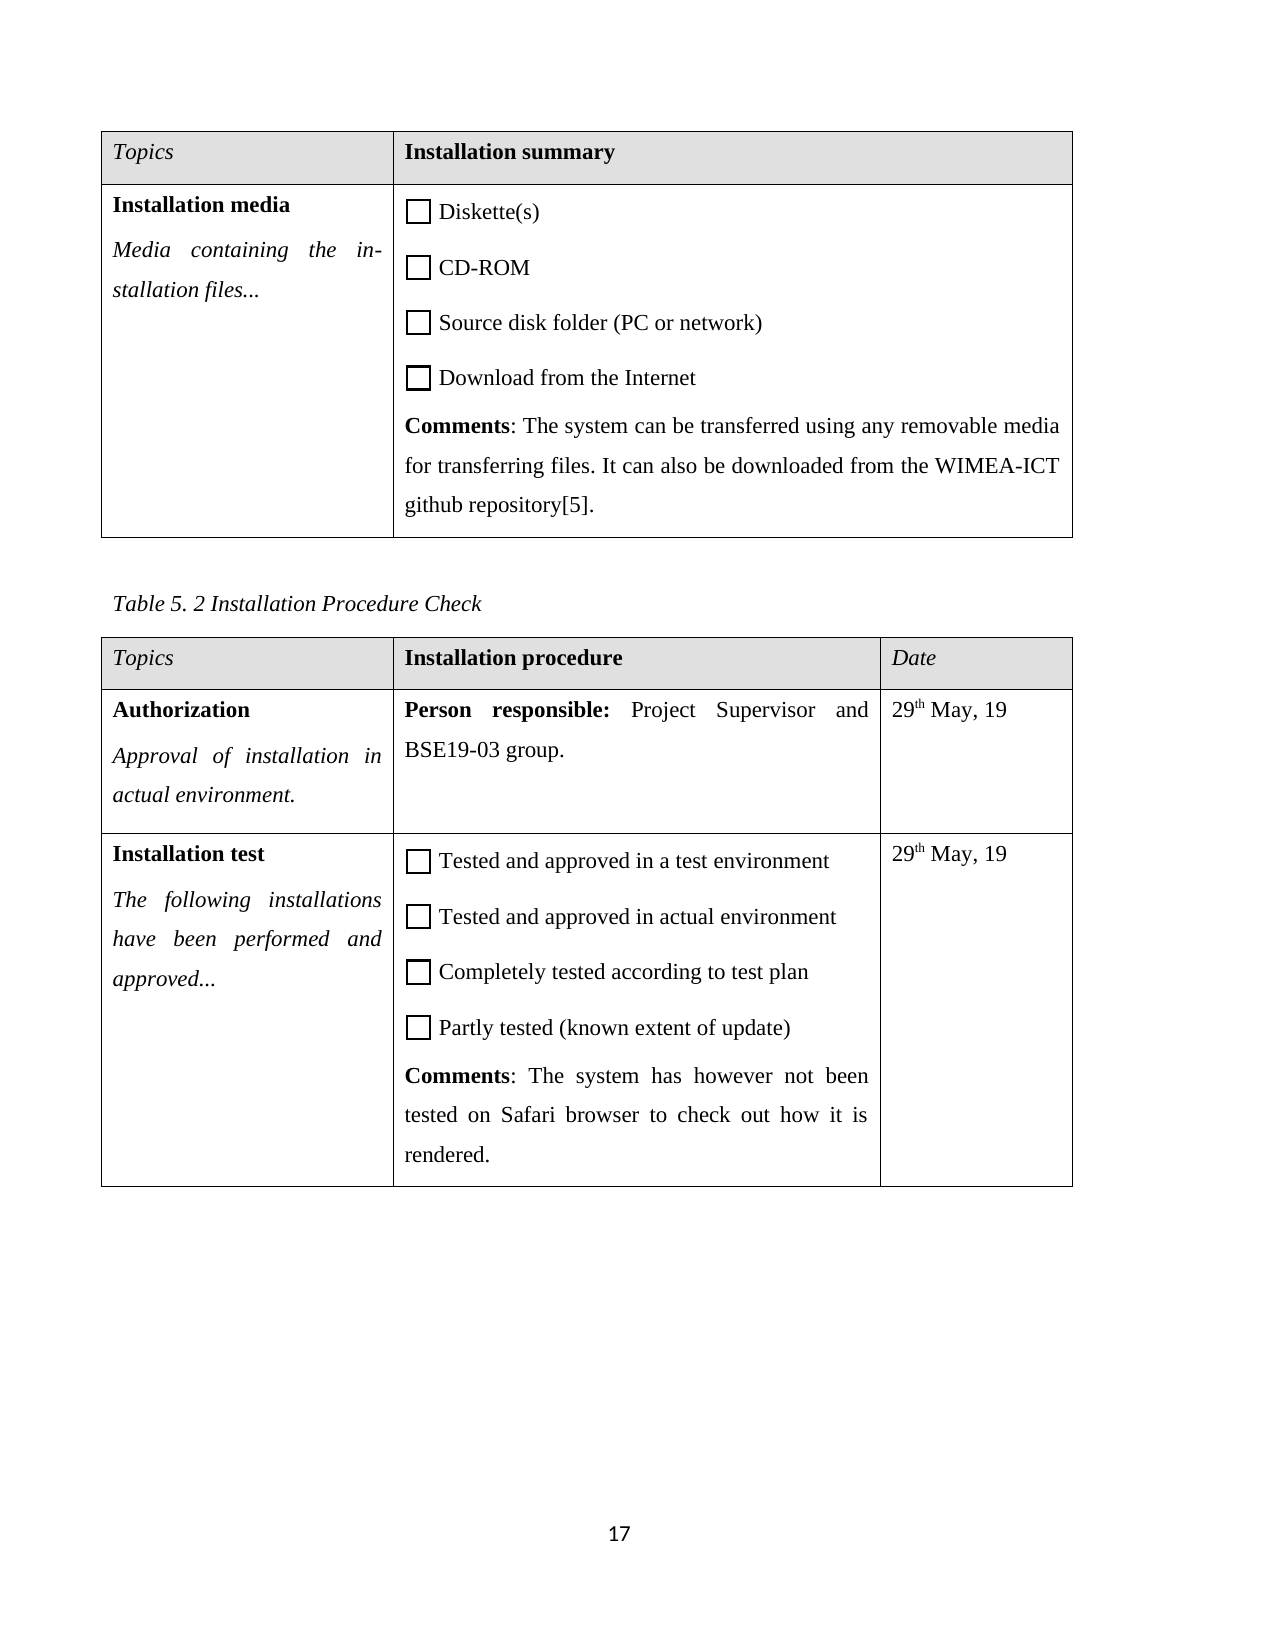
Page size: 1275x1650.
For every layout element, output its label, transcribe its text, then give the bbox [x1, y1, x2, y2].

table_header Topics [102, 638, 393, 689]
table_header Date [881, 638, 1072, 689]
table_cell Comments: The system can be transferred using any removable media for transferring files. It can also be downloaded from the WIMEA-ICT github repository[5]. [394, 185, 1072, 537]
table_header Installation procedure [394, 638, 880, 689]
table_cell Installation test The following installations have been performed and approved... [102, 834, 393, 1186]
table_cell Authorization Approval of installation in actual environment. [102, 690, 393, 833]
table_header Topics [102, 132, 393, 184]
table_cell 29th May, 19 [881, 834, 1072, 1186]
table_cell Person responsible: Project Supervisor and BSE19-03 group. [394, 690, 880, 833]
table_cell Installation media Media containing the installation files... [102, 185, 393, 537]
table_cell 29th May, 19 [881, 690, 1072, 833]
table_cell Comments: The system has however not been tested on Safari browser to check out how it is rendered. [394, 834, 880, 1186]
table_header Installation summary [394, 132, 1072, 184]
